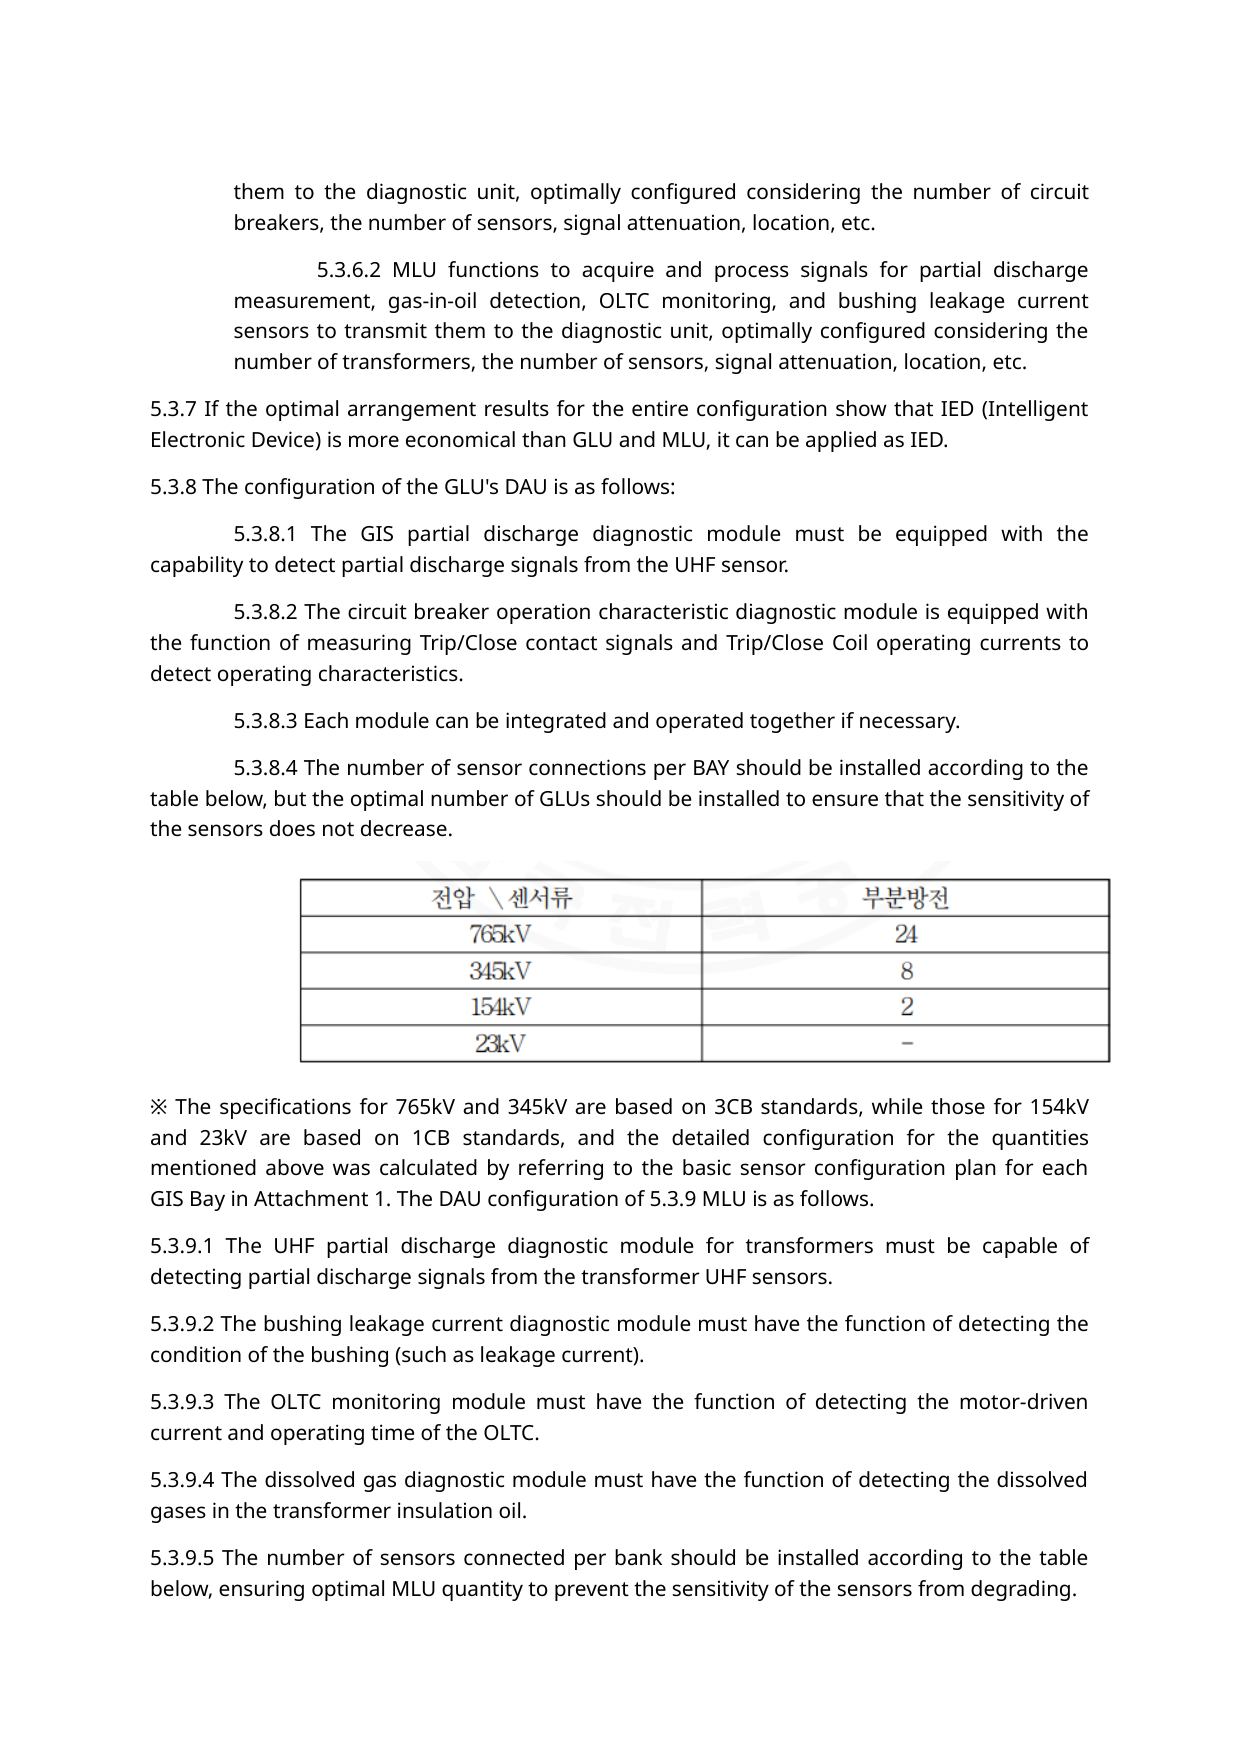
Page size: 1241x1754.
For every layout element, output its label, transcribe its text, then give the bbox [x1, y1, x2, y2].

text 5.3.7 If the optimal arrangement results for the entire configuration show that IED (Intelligent Electronic Device) is more economical than GLU and MLU, it can be applied as IED. [150, 394, 1090, 453]
text 5.3.8.2 The circuit breaker operation characteristic diagnostic module is equipped with the function of measuring Trip/Close contact signals and Trip/Close Coil operating currents to detect operating characteristics. [150, 597, 1090, 687]
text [233, 177, 1090, 236]
text ※ The specifications for 765kV and 345kV are based on 3CB standards, while those for 154kV and 23kV are based on 1CB standards, and the detailed configuration for the quantities mentioned above was calculated by referring to the basic sensor configuration plan for each GIS Bay in Attachment 1. The DAU configuration of 5.3.9 MLU is as follows. [150, 1092, 1090, 1212]
text 5.3.8 The configuration of the GLU's DAU is as follows: [150, 472, 1090, 501]
text 5.3.8.1 The GIS partial discharge diagnostic module must be equipped with the capability to detect partial discharge signals from the UHF sensor. [150, 519, 1090, 578]
text 5.3.9.3 The OLTC monitoring module must have the function of detecting the motor-driven current and operating time of the OLTC. [150, 1387, 1090, 1446]
text 5.3.9.1 The UHF partial discharge diagnostic module for transformers must be capable of detecting partial discharge signals from the transformer UHF sensors. [150, 1231, 1090, 1290]
text 5.3.8.3 Each module can be integrated and operated together if necessary. [150, 706, 1090, 734]
text 5.3.8.4 The number of sensor connections per BAY should be installed according to the table below, but the optimal number of GLUs should be installed to ensure that the sensitivity of the sensors does not decrease. [150, 753, 1090, 843]
text 5.3.9.2 The bushing leakage current diagnostic module must have the function of detecting the condition of the bushing (such as leakage current). [150, 1309, 1090, 1368]
text 5.3.6.2 MLU functions to acquire and process signals for partial discharge measurement, gas-in-oil detection, OLTC monitoring, and bushing leakage current sensors to transmit them to the diagnostic unit, optimally configured considering the number of transformers, the number of sensors, signal attenuation, location, etc. [233, 255, 1090, 375]
text 5.3.9.4 The dissolved gas diagnostic module must have the function of detecting the dissolved gases in the transformer insulation oil. [150, 1465, 1090, 1524]
text 5.3.9.5 The number of sensors connected per bank should be installed according to the table below, ensuring optimal MLU quantity to prevent the sensitivity of the sensors from degrading. [150, 1543, 1090, 1602]
picture [233, 861, 1174, 1074]
